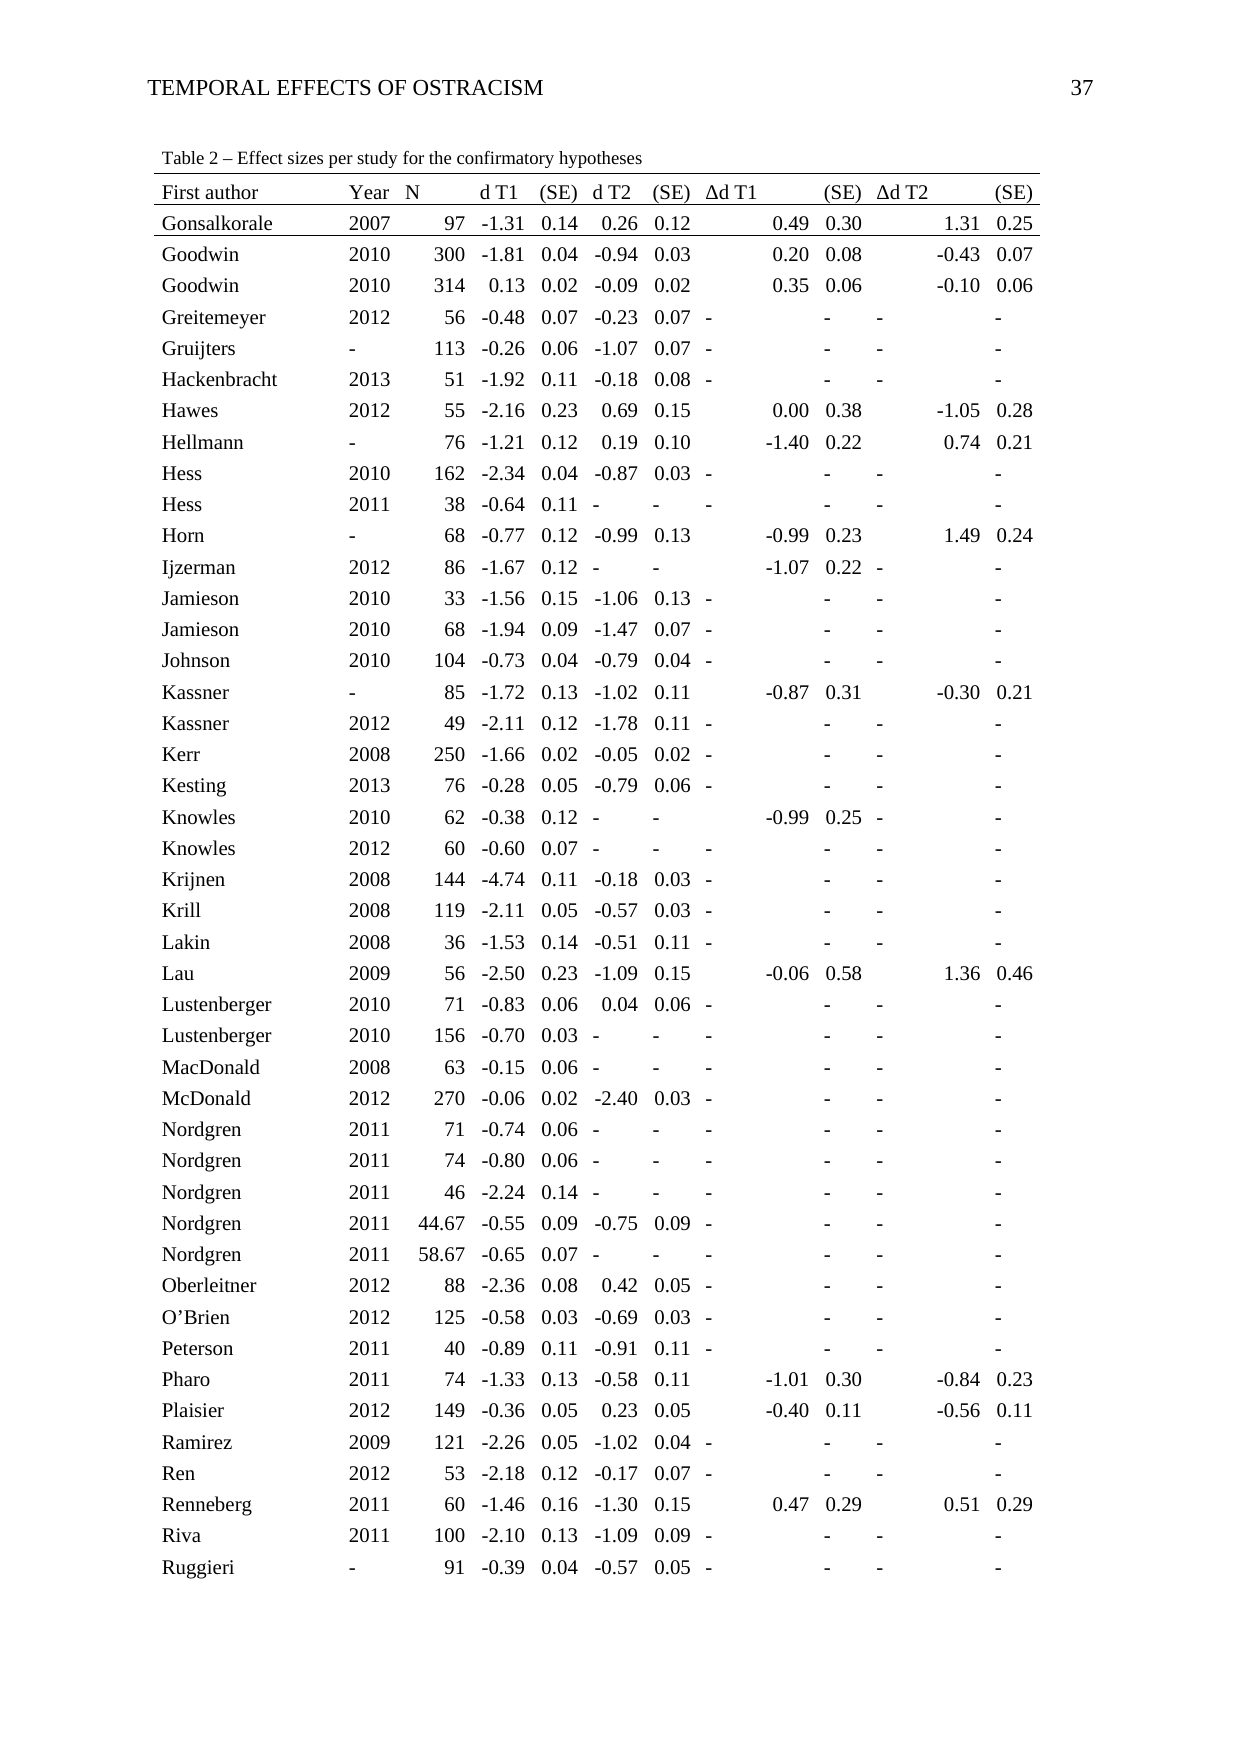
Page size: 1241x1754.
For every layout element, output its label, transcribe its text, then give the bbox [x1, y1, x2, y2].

table_cell - [816, 454, 869, 485]
table_cell -1.07 [585, 329, 645, 360]
table_cell - [698, 485, 816, 516]
table_cell 2011 [341, 1360, 398, 1391]
table_cell 1.36 [869, 954, 987, 985]
table_cell Krijnen [154, 860, 341, 891]
table_cell -2.40 [585, 1079, 645, 1110]
table_cell -0.57 [585, 1548, 645, 1579]
table_cell - [698, 1516, 816, 1547]
table_cell Riva [154, 1516, 341, 1547]
table_cell -0.26 [472, 329, 532, 360]
table_cell 0.08 [816, 236, 869, 266]
table_cell -0.73 [472, 641, 532, 672]
table_cell - [869, 298, 987, 329]
table_cell First author [154, 174, 341, 204]
table_cell -1.81 [472, 236, 532, 266]
table_cell 0.30 [816, 1360, 869, 1391]
table_cell - [869, 454, 987, 485]
table_cell 0.22 [816, 423, 869, 454]
table_cell 2012 [341, 829, 398, 860]
table_cell - [698, 1454, 816, 1485]
table_cell -1.09 [585, 954, 645, 985]
table_cell 2010 [341, 610, 398, 641]
table_cell 0.23 [532, 391, 585, 422]
table_cell - [645, 1016, 698, 1047]
table_cell 2009 [341, 1423, 398, 1454]
table_cell 0.58 [816, 954, 869, 985]
table_cell - [698, 1329, 816, 1360]
table_cell - [869, 798, 987, 829]
table_cell Kassner [154, 704, 341, 735]
table_cell 2008 [341, 860, 398, 891]
table_cell Hawes [154, 391, 341, 422]
table_cell 38 [398, 485, 472, 516]
table_cell -1.47 [585, 610, 645, 641]
table_cell 0.11 [645, 673, 698, 704]
table_cell 0.00 [698, 391, 816, 422]
table_cell 2010 [341, 266, 398, 297]
table_cell 68 [398, 516, 472, 547]
table_cell - [816, 829, 869, 860]
table_cell 2011 [341, 1173, 398, 1204]
table_cell 0.04 [532, 1548, 585, 1579]
table_cell -0.48 [472, 298, 532, 329]
table_cell - [645, 1235, 698, 1266]
table_cell - [869, 1141, 987, 1172]
table_cell 2007 [341, 205, 398, 235]
table_cell Knowles [154, 829, 341, 860]
table_cell 0.09 [532, 610, 585, 641]
table_cell 2012 [341, 1266, 398, 1297]
table_cell -1.02 [585, 673, 645, 704]
table_cell Year [341, 174, 398, 204]
table_cell - [698, 860, 816, 891]
table_cell 0.11 [532, 485, 585, 516]
table_cell -1.21 [472, 423, 532, 454]
table_cell -0.70 [472, 1016, 532, 1047]
table_cell - [698, 360, 816, 391]
table_cell 74 [398, 1360, 472, 1391]
table_cell - [987, 1016, 1040, 1047]
table_cell -2.11 [472, 891, 532, 922]
table_cell 0.14 [532, 923, 585, 954]
table_cell - [869, 329, 987, 360]
table_cell - [987, 1173, 1040, 1204]
table_cell - [645, 829, 698, 860]
table_cell 36 [398, 923, 472, 954]
table_cell - [585, 829, 645, 860]
table_cell -1.72 [472, 673, 532, 704]
table_cell - [987, 641, 1040, 672]
table_cell - [987, 1454, 1040, 1485]
table_cell 68 [398, 610, 472, 641]
table_cell 0.14 [532, 1173, 585, 1204]
table_cell 0.04 [645, 1423, 698, 1454]
table_cell 0.10 [645, 423, 698, 454]
table_cell - [816, 1110, 869, 1141]
table_cell 0.05 [532, 891, 585, 922]
table_cell - [585, 1110, 645, 1141]
table_cell 0.13 [645, 579, 698, 610]
table_cell 0.13 [472, 266, 532, 297]
table_cell -0.65 [472, 1235, 532, 1266]
table_cell 0.03 [645, 1298, 698, 1329]
table_cell - [816, 1016, 869, 1047]
table_cell -1.09 [585, 1516, 645, 1547]
table_cell -0.91 [585, 1329, 645, 1360]
table_cell Gonsalkorale [154, 205, 341, 235]
table_cell Hackenbracht [154, 360, 341, 391]
table_cell 156 [398, 1016, 472, 1047]
table_cell - [987, 1266, 1040, 1297]
table_cell - [585, 1048, 645, 1079]
table_cell 0.13 [645, 516, 698, 547]
table_cell Jamieson [154, 579, 341, 610]
table_cell - [816, 485, 869, 516]
table_cell - [585, 1235, 645, 1266]
table_header Table 2 – Effect sizes per study for the confirmatory hypotheses [154, 147, 1040, 172]
table_cell - [585, 798, 645, 829]
table_cell N [398, 174, 472, 204]
table_cell - [869, 1298, 987, 1329]
table_cell - [869, 1548, 987, 1579]
table_cell 0.12 [532, 516, 585, 547]
table_cell -0.77 [472, 516, 532, 547]
table_cell Pharo [154, 1360, 341, 1391]
table_cell Ruggieri [154, 1548, 341, 1579]
table_cell -2.10 [472, 1516, 532, 1547]
table_cell - [869, 1016, 987, 1047]
table_cell 0.23 [987, 1360, 1040, 1391]
table_cell - [987, 298, 1040, 329]
table_cell -0.39 [472, 1548, 532, 1579]
table_cell 0.04 [532, 454, 585, 485]
table_cell 88 [398, 1266, 472, 1297]
table_cell - [816, 985, 869, 1016]
table_cell 71 [398, 1110, 472, 1141]
table_cell - [869, 485, 987, 516]
table_cell 0.12 [532, 548, 585, 579]
table_cell -1.01 [698, 1360, 816, 1391]
table_cell 2010 [341, 454, 398, 485]
table_cell - [816, 923, 869, 954]
table_cell 0.23 [816, 516, 869, 547]
table_cell -0.51 [585, 923, 645, 954]
table_cell 300 [398, 236, 472, 266]
table_cell - [987, 1048, 1040, 1079]
table_cell 2012 [341, 1298, 398, 1329]
table_cell O’Brien [154, 1298, 341, 1329]
table_cell -0.99 [698, 516, 816, 547]
table_cell 0.15 [645, 391, 698, 422]
table_cell 2011 [341, 1235, 398, 1266]
table_cell - [987, 1110, 1040, 1141]
table_cell 63 [398, 1048, 472, 1079]
table_cell - [645, 1173, 698, 1204]
table_cell - [645, 1141, 698, 1172]
table_cell - [816, 1048, 869, 1079]
table_cell -0.38 [472, 798, 532, 829]
table_cell - [869, 548, 987, 579]
table_cell - [341, 516, 398, 547]
table_cell 0.02 [532, 735, 585, 766]
table_cell - [987, 1204, 1040, 1235]
table_cell - [816, 1548, 869, 1579]
table_cell 0.11 [987, 1391, 1040, 1422]
table_cell -0.05 [585, 735, 645, 766]
table_cell 0.74 [869, 423, 987, 454]
table_cell - [987, 579, 1040, 610]
table_cell Goodwin [154, 236, 341, 266]
table_cell -0.17 [585, 1454, 645, 1485]
table_cell 53 [398, 1454, 472, 1485]
table_cell Kerr [154, 735, 341, 766]
table_cell - [987, 548, 1040, 579]
table_cell -0.79 [585, 766, 645, 797]
table_cell 2012 [341, 1079, 398, 1110]
table_cell 33 [398, 579, 472, 610]
table_cell 119 [398, 891, 472, 922]
table_cell 0.42 [585, 1266, 645, 1297]
table_cell (SE) [532, 174, 585, 204]
table_cell - [869, 860, 987, 891]
table_cell -0.80 [472, 1141, 532, 1172]
table_cell Nordgren [154, 1110, 341, 1141]
table_cell 0.07 [645, 1454, 698, 1485]
table_cell - [869, 829, 987, 860]
table_cell d T2 [585, 174, 645, 204]
table_cell - [869, 1235, 987, 1266]
table_cell 0.26 [585, 205, 645, 235]
table_cell - [869, 1079, 987, 1110]
table_cell 104 [398, 641, 472, 672]
table_cell 44.67 [398, 1204, 472, 1235]
table_cell 0.13 [532, 673, 585, 704]
table_cell 2010 [341, 798, 398, 829]
table_cell - [987, 360, 1040, 391]
table_cell -1.30 [585, 1485, 645, 1516]
table_cell Ramirez [154, 1423, 341, 1454]
table_cell 0.13 [532, 1516, 585, 1547]
table_cell - [816, 329, 869, 360]
table_cell -1.02 [585, 1423, 645, 1454]
table_cell 250 [398, 735, 472, 766]
table_cell - [816, 1235, 869, 1266]
table_cell Peterson [154, 1329, 341, 1360]
table_cell - [869, 1204, 987, 1235]
table_cell 0.03 [645, 891, 698, 922]
table_cell 0.03 [532, 1016, 585, 1047]
table_cell - [816, 579, 869, 610]
table_cell -0.60 [472, 829, 532, 860]
table_cell -1.67 [472, 548, 532, 579]
table_cell 2011 [341, 1485, 398, 1516]
table_cell Hellmann [154, 423, 341, 454]
table_cell - [816, 298, 869, 329]
table_cell - [869, 579, 987, 610]
table_cell - [698, 1048, 816, 1079]
table_cell 2008 [341, 923, 398, 954]
table_cell - [816, 1454, 869, 1485]
table_cell - [987, 860, 1040, 891]
table_cell - [698, 1016, 816, 1047]
table_cell 0.06 [532, 985, 585, 1016]
table_cell -0.83 [472, 985, 532, 1016]
table_cell - [987, 610, 1040, 641]
table_cell - [698, 1110, 816, 1141]
table_cell 0.28 [987, 391, 1040, 422]
table_cell 55 [398, 391, 472, 422]
table_cell 0.15 [532, 579, 585, 610]
table_cell 76 [398, 766, 472, 797]
table_cell -0.87 [698, 673, 816, 704]
table_cell - [698, 985, 816, 1016]
table_cell 0.09 [645, 1204, 698, 1235]
table_cell -0.43 [869, 236, 987, 266]
table_cell - [698, 735, 816, 766]
table_cell - [698, 641, 816, 672]
table_cell 0.24 [987, 516, 1040, 547]
table_cell - [987, 829, 1040, 860]
table_cell 0.25 [987, 205, 1040, 235]
table_cell 144 [398, 860, 472, 891]
table_cell 2008 [341, 1048, 398, 1079]
table_cell - [645, 485, 698, 516]
table_cell 0.31 [816, 673, 869, 704]
table_cell 85 [398, 673, 472, 704]
table_cell 0.09 [532, 1204, 585, 1235]
table_cell 0.11 [645, 923, 698, 954]
table_cell 2012 [341, 391, 398, 422]
table_cell 2011 [341, 1204, 398, 1235]
table_cell - [816, 1266, 869, 1297]
table_cell -1.66 [472, 735, 532, 766]
table_cell -1.92 [472, 360, 532, 391]
table_cell - [585, 1173, 645, 1204]
table_cell 2012 [341, 298, 398, 329]
table_cell - [816, 1298, 869, 1329]
table_cell Hess [154, 485, 341, 516]
table_cell -0.15 [472, 1048, 532, 1079]
table_cell -0.36 [472, 1391, 532, 1422]
table_cell - [816, 610, 869, 641]
table_cell 162 [398, 454, 472, 485]
table_cell - [869, 1266, 987, 1297]
table_cell Nordgren [154, 1235, 341, 1266]
table_cell - [987, 735, 1040, 766]
table_cell -0.18 [585, 360, 645, 391]
table_cell Hess [154, 454, 341, 485]
table_cell -1.40 [698, 423, 816, 454]
table_cell 0.13 [532, 1360, 585, 1391]
table_cell 0.20 [698, 236, 816, 266]
table_cell - [645, 1110, 698, 1141]
table_cell -1.56 [472, 579, 532, 610]
table_cell 0.14 [532, 205, 585, 235]
table_cell - [987, 1298, 1040, 1329]
table_cell -0.40 [698, 1391, 816, 1422]
table_cell 2010 [341, 579, 398, 610]
table_cell - [645, 548, 698, 579]
table_cell - [698, 704, 816, 735]
table_cell -2.11 [472, 704, 532, 735]
table_cell 0.07 [532, 298, 585, 329]
table_cell -0.18 [585, 860, 645, 891]
table_cell Δd T2 [869, 174, 987, 204]
table_cell -2.34 [472, 454, 532, 485]
table_cell - [341, 673, 398, 704]
table_cell -1.05 [869, 391, 987, 422]
table_cell - [987, 1423, 1040, 1454]
table_cell - [816, 860, 869, 891]
table_cell -0.74 [472, 1110, 532, 1141]
table_cell - [341, 423, 398, 454]
table_cell -2.36 [472, 1266, 532, 1297]
table_cell - [698, 1079, 816, 1110]
table_cell - [987, 798, 1040, 829]
table_cell 113 [398, 329, 472, 360]
table_cell Lustenberger [154, 1016, 341, 1047]
table_cell 0.04 [532, 236, 585, 266]
table_cell - [869, 1516, 987, 1547]
table_cell -4.74 [472, 860, 532, 891]
table_cell Knowles [154, 798, 341, 829]
table_cell 0.21 [987, 423, 1040, 454]
table_cell 0.07 [532, 829, 585, 860]
table_cell - [698, 891, 816, 922]
table_cell 0.11 [532, 360, 585, 391]
table_cell -0.69 [585, 1298, 645, 1329]
table_cell - [987, 329, 1040, 360]
table_cell -2.16 [472, 391, 532, 422]
table_cell 40 [398, 1329, 472, 1360]
table_cell 0.03 [645, 1079, 698, 1110]
table_cell 2012 [341, 1391, 398, 1422]
table_cell - [987, 923, 1040, 954]
table_cell -1.31 [472, 205, 532, 235]
table_cell 97 [398, 205, 472, 235]
table_cell - [816, 704, 869, 735]
table_cell 60 [398, 829, 472, 860]
table_cell 0.05 [645, 1391, 698, 1422]
table_cell 0.11 [645, 704, 698, 735]
table_cell - [698, 329, 816, 360]
table_cell 0.29 [816, 1485, 869, 1516]
table_cell - [987, 485, 1040, 516]
table_cell 0.35 [698, 266, 816, 297]
table_cell Nordgren [154, 1141, 341, 1172]
table_cell 0.25 [816, 798, 869, 829]
table_cell - [869, 1173, 987, 1204]
table_cell - [987, 454, 1040, 485]
table_cell - [987, 1516, 1040, 1547]
table_cell 2012 [341, 548, 398, 579]
table_cell -0.56 [869, 1391, 987, 1422]
table_cell 0.12 [532, 798, 585, 829]
table_cell - [816, 1516, 869, 1547]
table_cell - [816, 360, 869, 391]
table_cell -1.33 [472, 1360, 532, 1391]
table_cell Ren [154, 1454, 341, 1485]
table_cell -0.75 [585, 1204, 645, 1235]
table_cell 0.06 [532, 1141, 585, 1172]
table_cell - [869, 641, 987, 672]
table_cell - [869, 704, 987, 735]
table_cell 1.31 [869, 205, 987, 235]
table_cell 0.16 [532, 1485, 585, 1516]
table_cell - [816, 766, 869, 797]
table_cell - [869, 1048, 987, 1079]
table_cell - [698, 1266, 816, 1297]
table_cell 0.07 [645, 298, 698, 329]
table_cell -1.46 [472, 1485, 532, 1516]
table_cell - [869, 985, 987, 1016]
table_cell 0.05 [645, 1548, 698, 1579]
table_cell 125 [398, 1298, 472, 1329]
table_cell MacDonald [154, 1048, 341, 1079]
table_cell 0.21 [987, 673, 1040, 704]
table_cell 2010 [341, 1016, 398, 1047]
table_cell - [816, 735, 869, 766]
table_cell 2008 [341, 891, 398, 922]
table_cell 2011 [341, 1516, 398, 1547]
table_cell - [698, 1423, 816, 1454]
table_cell 0.07 [645, 329, 698, 360]
table_cell 0.12 [532, 1454, 585, 1485]
table_cell - [816, 1079, 869, 1110]
table_cell 2011 [341, 1141, 398, 1172]
table_cell - [987, 766, 1040, 797]
table_cell d T1 [472, 174, 532, 204]
table_cell 0.11 [816, 1391, 869, 1422]
table_cell - [987, 1235, 1040, 1266]
table_cell - [816, 1173, 869, 1204]
table_cell 0.03 [645, 454, 698, 485]
table_cell -0.87 [585, 454, 645, 485]
table_cell 0.05 [532, 1391, 585, 1422]
table_cell -2.26 [472, 1423, 532, 1454]
table_cell -0.79 [585, 641, 645, 672]
table_cell 0.05 [532, 1423, 585, 1454]
table_cell 2011 [341, 1110, 398, 1141]
table_cell - [869, 735, 987, 766]
table_cell 1.49 [869, 516, 987, 547]
table_cell - [645, 1048, 698, 1079]
table_cell -0.06 [698, 954, 816, 985]
table_cell (SE) [816, 174, 869, 204]
table_cell -0.10 [869, 266, 987, 297]
table_cell 0.69 [585, 391, 645, 422]
table_cell 0.02 [532, 1079, 585, 1110]
table_cell Renneberg [154, 1485, 341, 1516]
table_cell -0.58 [472, 1298, 532, 1329]
table_cell -0.06 [472, 1079, 532, 1110]
table_cell 58.67 [398, 1235, 472, 1266]
table_cell Nordgren [154, 1204, 341, 1235]
table_cell 0.05 [645, 1266, 698, 1297]
table_cell 0.02 [645, 266, 698, 297]
table_cell - [869, 1329, 987, 1360]
table_cell 0.04 [645, 641, 698, 672]
table_cell 270 [398, 1079, 472, 1110]
table_cell -1.07 [698, 548, 816, 579]
table_cell 2012 [341, 704, 398, 735]
table_cell - [698, 1141, 816, 1172]
table_cell 2010 [341, 641, 398, 672]
table_cell - [341, 329, 398, 360]
table_cell -0.09 [585, 266, 645, 297]
table_cell - [698, 298, 816, 329]
table_cell -1.94 [472, 610, 532, 641]
table_cell Lustenberger [154, 985, 341, 1016]
table_cell - [698, 1235, 816, 1266]
table_cell 0.51 [869, 1485, 987, 1516]
table_cell - [987, 1141, 1040, 1172]
table_cell 0.23 [585, 1391, 645, 1422]
table_cell -0.99 [585, 516, 645, 547]
table_cell 0.03 [532, 1298, 585, 1329]
table_cell Kesting [154, 766, 341, 797]
table_cell 0.07 [987, 236, 1040, 266]
table_cell 0.03 [645, 860, 698, 891]
table_cell 56 [398, 298, 472, 329]
table_cell McDonald [154, 1079, 341, 1110]
table_cell -0.89 [472, 1329, 532, 1360]
table_cell - [869, 891, 987, 922]
table_cell - [698, 1298, 816, 1329]
table_cell 149 [398, 1391, 472, 1422]
table_cell Lakin [154, 923, 341, 954]
table_cell - [869, 766, 987, 797]
table_cell 2011 [341, 485, 398, 516]
table_cell 86 [398, 548, 472, 579]
table_cell Nordgren [154, 1173, 341, 1204]
table_cell Δd T1 [698, 174, 816, 204]
table_cell -2.18 [472, 1454, 532, 1485]
table_cell 46 [398, 1173, 472, 1204]
table_cell Horn [154, 516, 341, 547]
table_cell 0.03 [645, 236, 698, 266]
table_cell 0.11 [532, 1329, 585, 1360]
table_cell - [816, 641, 869, 672]
table_cell - [869, 610, 987, 641]
table_cell Johnson [154, 641, 341, 672]
table_cell - [698, 1204, 816, 1235]
table_cell 0.07 [645, 610, 698, 641]
table_cell -2.24 [472, 1173, 532, 1204]
table_cell - [698, 1548, 816, 1579]
table_cell 0.22 [816, 548, 869, 579]
table_cell 0.08 [532, 1266, 585, 1297]
table_cell 0.09 [645, 1516, 698, 1547]
table_cell - [698, 454, 816, 485]
table_cell - [585, 1016, 645, 1047]
table_cell 0.29 [987, 1485, 1040, 1516]
table_cell Plaisier [154, 1391, 341, 1422]
table_cell 0.46 [987, 954, 1040, 985]
table_cell -1.53 [472, 923, 532, 954]
table_cell 2010 [341, 236, 398, 266]
table_cell 91 [398, 1548, 472, 1579]
table_cell - [869, 1110, 987, 1141]
table_cell 2008 [341, 735, 398, 766]
table_cell 0.07 [532, 1235, 585, 1266]
table_cell - [698, 1173, 816, 1204]
table_cell 2010 [341, 985, 398, 1016]
table_cell - [987, 985, 1040, 1016]
table_cell 0.05 [532, 766, 585, 797]
table_cell 0.12 [532, 423, 585, 454]
table_cell 0.02 [532, 266, 585, 297]
table_cell - [869, 1423, 987, 1454]
table_cell (SE) [645, 174, 698, 204]
table_cell Jamieson [154, 610, 341, 641]
table_cell 0.11 [645, 1360, 698, 1391]
table_cell 0.12 [532, 704, 585, 735]
table_cell 60 [398, 1485, 472, 1516]
table_cell - [816, 1204, 869, 1235]
table_cell 49 [398, 704, 472, 735]
table_cell Ijzerman [154, 548, 341, 579]
table_cell -0.57 [585, 891, 645, 922]
table_cell -2.50 [472, 954, 532, 985]
table_cell 0.04 [585, 985, 645, 1016]
table_cell Lau [154, 954, 341, 985]
table_cell 0.06 [532, 1110, 585, 1141]
table_cell 314 [398, 266, 472, 297]
table_cell -1.06 [585, 579, 645, 610]
table_cell -0.30 [869, 673, 987, 704]
table_cell 2012 [341, 1454, 398, 1485]
table_cell Kassner [154, 673, 341, 704]
table_cell - [869, 1454, 987, 1485]
table_cell -0.94 [585, 236, 645, 266]
table_cell 0.06 [816, 266, 869, 297]
table_cell - [698, 829, 816, 860]
table_cell Krill [154, 891, 341, 922]
table_cell 0.12 [645, 205, 698, 235]
table_cell -0.23 [585, 298, 645, 329]
table_cell 71 [398, 985, 472, 1016]
table_cell 0.23 [532, 954, 585, 985]
table_cell -0.58 [585, 1360, 645, 1391]
table_cell -0.28 [472, 766, 532, 797]
table_cell 0.06 [532, 1048, 585, 1079]
table_cell 0.19 [585, 423, 645, 454]
table_cell 0.15 [645, 1485, 698, 1516]
table_cell 0.06 [987, 266, 1040, 297]
table_cell -0.55 [472, 1204, 532, 1235]
table_cell - [341, 1548, 398, 1579]
table_cell - [816, 1141, 869, 1172]
table_cell 62 [398, 798, 472, 829]
table_cell 0.06 [645, 766, 698, 797]
table_cell Gruijters [154, 329, 341, 360]
table_cell - [987, 1329, 1040, 1360]
table_cell - [869, 923, 987, 954]
table_cell - [698, 610, 816, 641]
table_cell Oberleitner [154, 1266, 341, 1297]
table_cell - [698, 766, 816, 797]
table_cell - [987, 1079, 1040, 1110]
table_cell - [585, 1141, 645, 1172]
table_cell Greitemeyer [154, 298, 341, 329]
table_cell 0.04 [532, 641, 585, 672]
table_cell - [585, 548, 645, 579]
table_cell -0.64 [472, 485, 532, 516]
table_cell 76 [398, 423, 472, 454]
table_cell 56 [398, 954, 472, 985]
table_cell 100 [398, 1516, 472, 1547]
table_cell 0.08 [645, 360, 698, 391]
table_cell - [816, 1423, 869, 1454]
table_cell 0.49 [698, 205, 816, 235]
table_cell 0.47 [698, 1485, 816, 1516]
table_cell 0.30 [816, 205, 869, 235]
table_cell 0.06 [532, 329, 585, 360]
table_cell - [987, 1548, 1040, 1579]
table_cell 2013 [341, 360, 398, 391]
table_cell 0.02 [645, 735, 698, 766]
table_cell - [585, 485, 645, 516]
table_cell - [987, 704, 1040, 735]
table_cell 0.11 [645, 1329, 698, 1360]
table_cell 2013 [341, 766, 398, 797]
table_cell - [816, 891, 869, 922]
table_cell - [645, 798, 698, 829]
table_cell -0.99 [698, 798, 816, 829]
table_cell 2009 [341, 954, 398, 985]
table_cell 0.15 [645, 954, 698, 985]
table_cell Goodwin [154, 266, 341, 297]
table_cell 2011 [341, 1329, 398, 1360]
table_cell 0.06 [645, 985, 698, 1016]
table_cell 121 [398, 1423, 472, 1454]
table_cell (SE) [987, 174, 1040, 204]
table_cell 0.11 [532, 860, 585, 891]
table_cell - [987, 891, 1040, 922]
table_cell 0.38 [816, 391, 869, 422]
table_cell 74 [398, 1141, 472, 1172]
table_cell 51 [398, 360, 472, 391]
table_cell - [698, 579, 816, 610]
table_cell -1.78 [585, 704, 645, 735]
table_cell - [698, 923, 816, 954]
table_cell - [869, 360, 987, 391]
table_cell -0.84 [869, 1360, 987, 1391]
table_cell - [816, 1329, 869, 1360]
